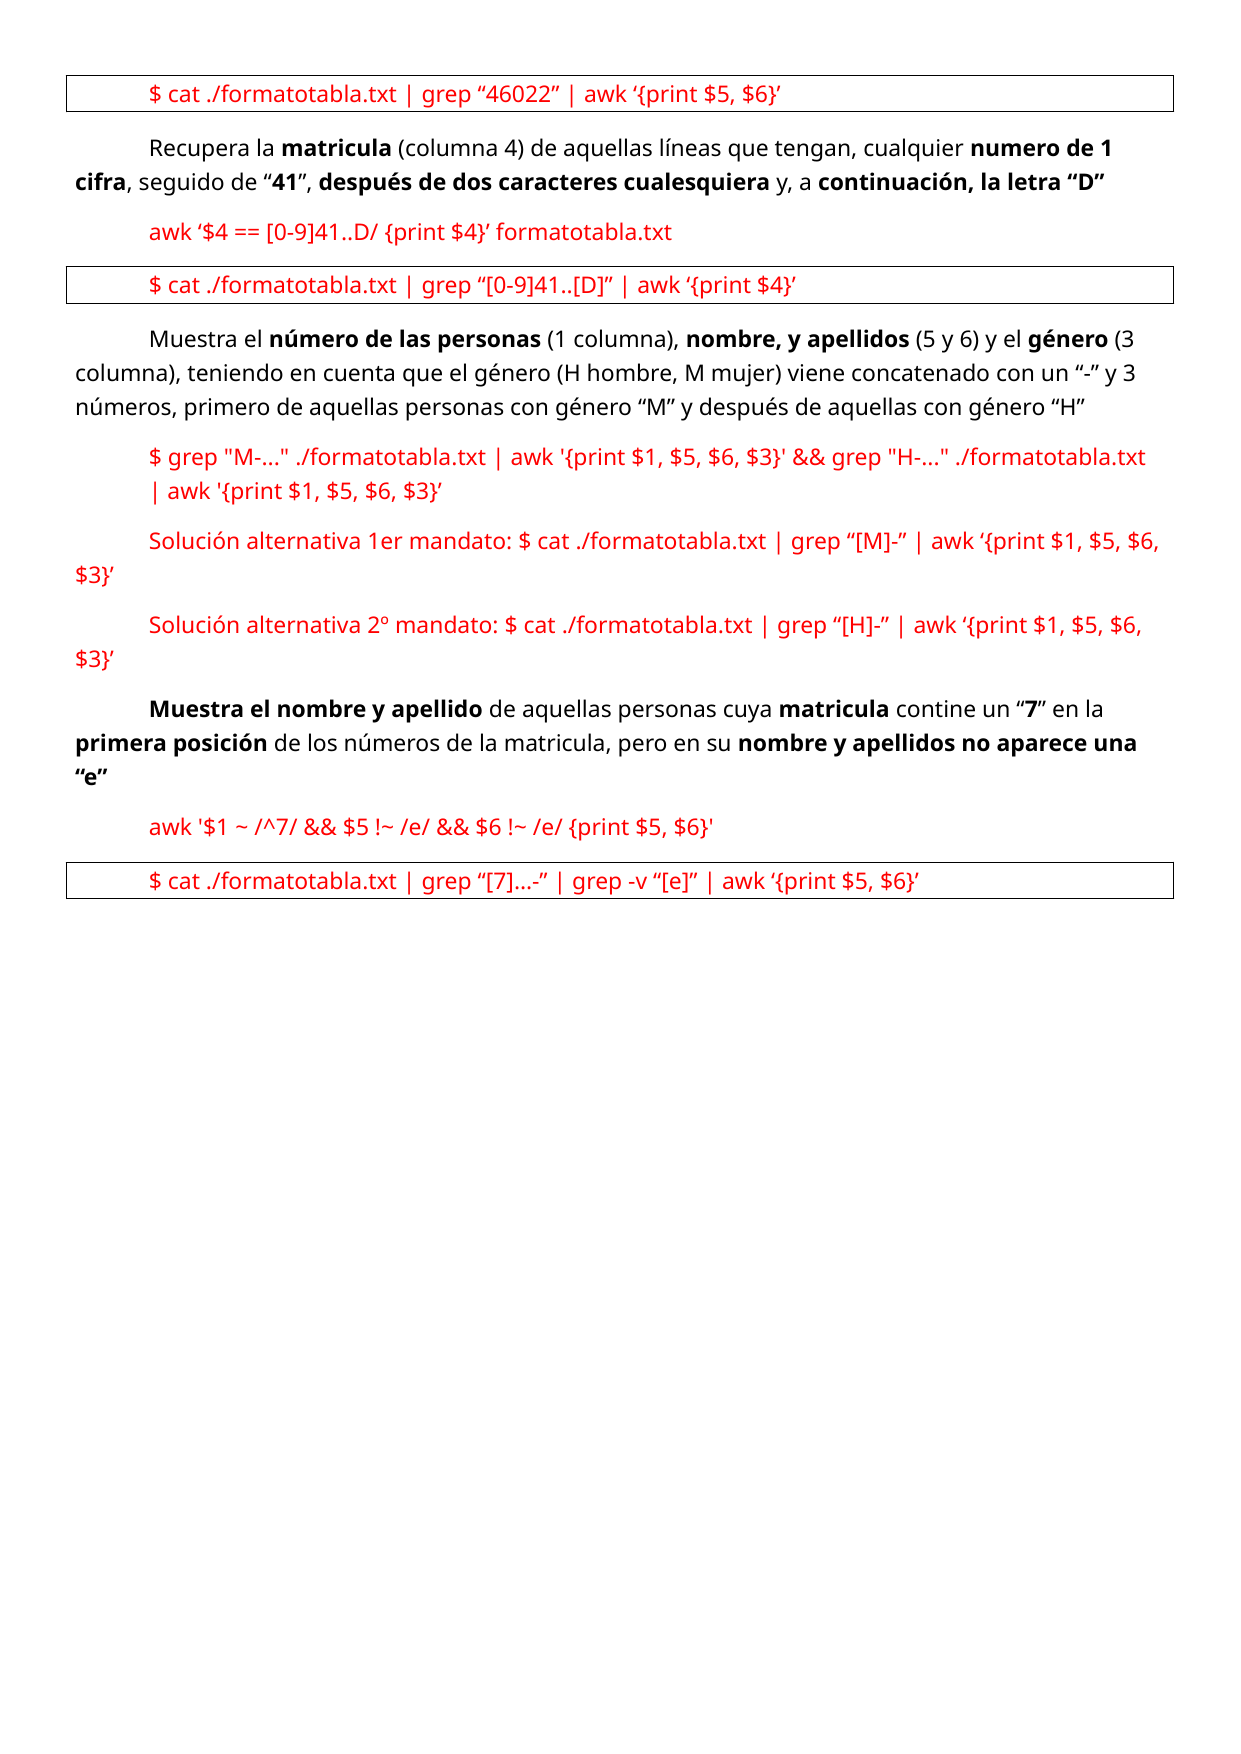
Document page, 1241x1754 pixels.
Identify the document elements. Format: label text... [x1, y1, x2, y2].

text Solución alternativa 1er mandato: $ cat ./formatotabla.txt | grep “[M]-” | awk ‘{print $1, $5, $6, $3}’ [75, 525, 1165, 590]
text $ grep "M-..." ./formatotabla.txt | awk '{print $1, $5, $6, $3}' && grep "H-..." ./formatotabla.txt | awk '{print $1, $5, $6, $3}’ [149, 441, 1165, 506]
list Muestra el nombre y apellido de aquellas personas cuya matricula contine un “7” en la primera posición de los números de la matricula, pero en su nombre y apellidos no aparece una “e” [75, 693, 1165, 792]
text $ cat ./formatotabla.txt | grep “[7]…-” | grep -v “[e]” | awk ‘{print $5, $6}’ [67, 863, 1173, 898]
text $ cat ./formatotabla.txt | grep “[0-9]41..[D]” | awk ‘{print $4}’ [67, 267, 1173, 303]
text $ cat ./formatotabla.txt | grep “46022” | awk ‘{print $5, $6}’ [67, 76, 1173, 111]
list Recupera la matricula (columna 4) de aquellas líneas que tengan, cualquier numero de 1 cifra, seguido de “41”, después de dos caracteres cualesquiera y, a continuación, la letra “D” [75, 132, 1165, 197]
text Solución alternativa 2º mandato: $ cat ./formatotabla.txt | grep “[H]-” | awk ‘{print $1, $5, $6, $3}’ [75, 609, 1165, 674]
text awk '$1 ~ /^7/ && $5 !~ /e/ && $6 !~ /e/ {print $5, $6}' [75, 811, 1165, 842]
text awk ‘$4 == [0-9]41..D/ {print $4}’ formatotabla.txt [75, 216, 1165, 247]
list Muestra el número de las personas (1 columna), nombre, y apellidos (5 y 6) y el género (3 columna), teniendo en cuenta que el género (H hombre, M mujer) viene concatenado con un “-” y 3 números, primero de aquellas personas con género “M” y después de aquellas con género “H” [75, 323, 1165, 422]
